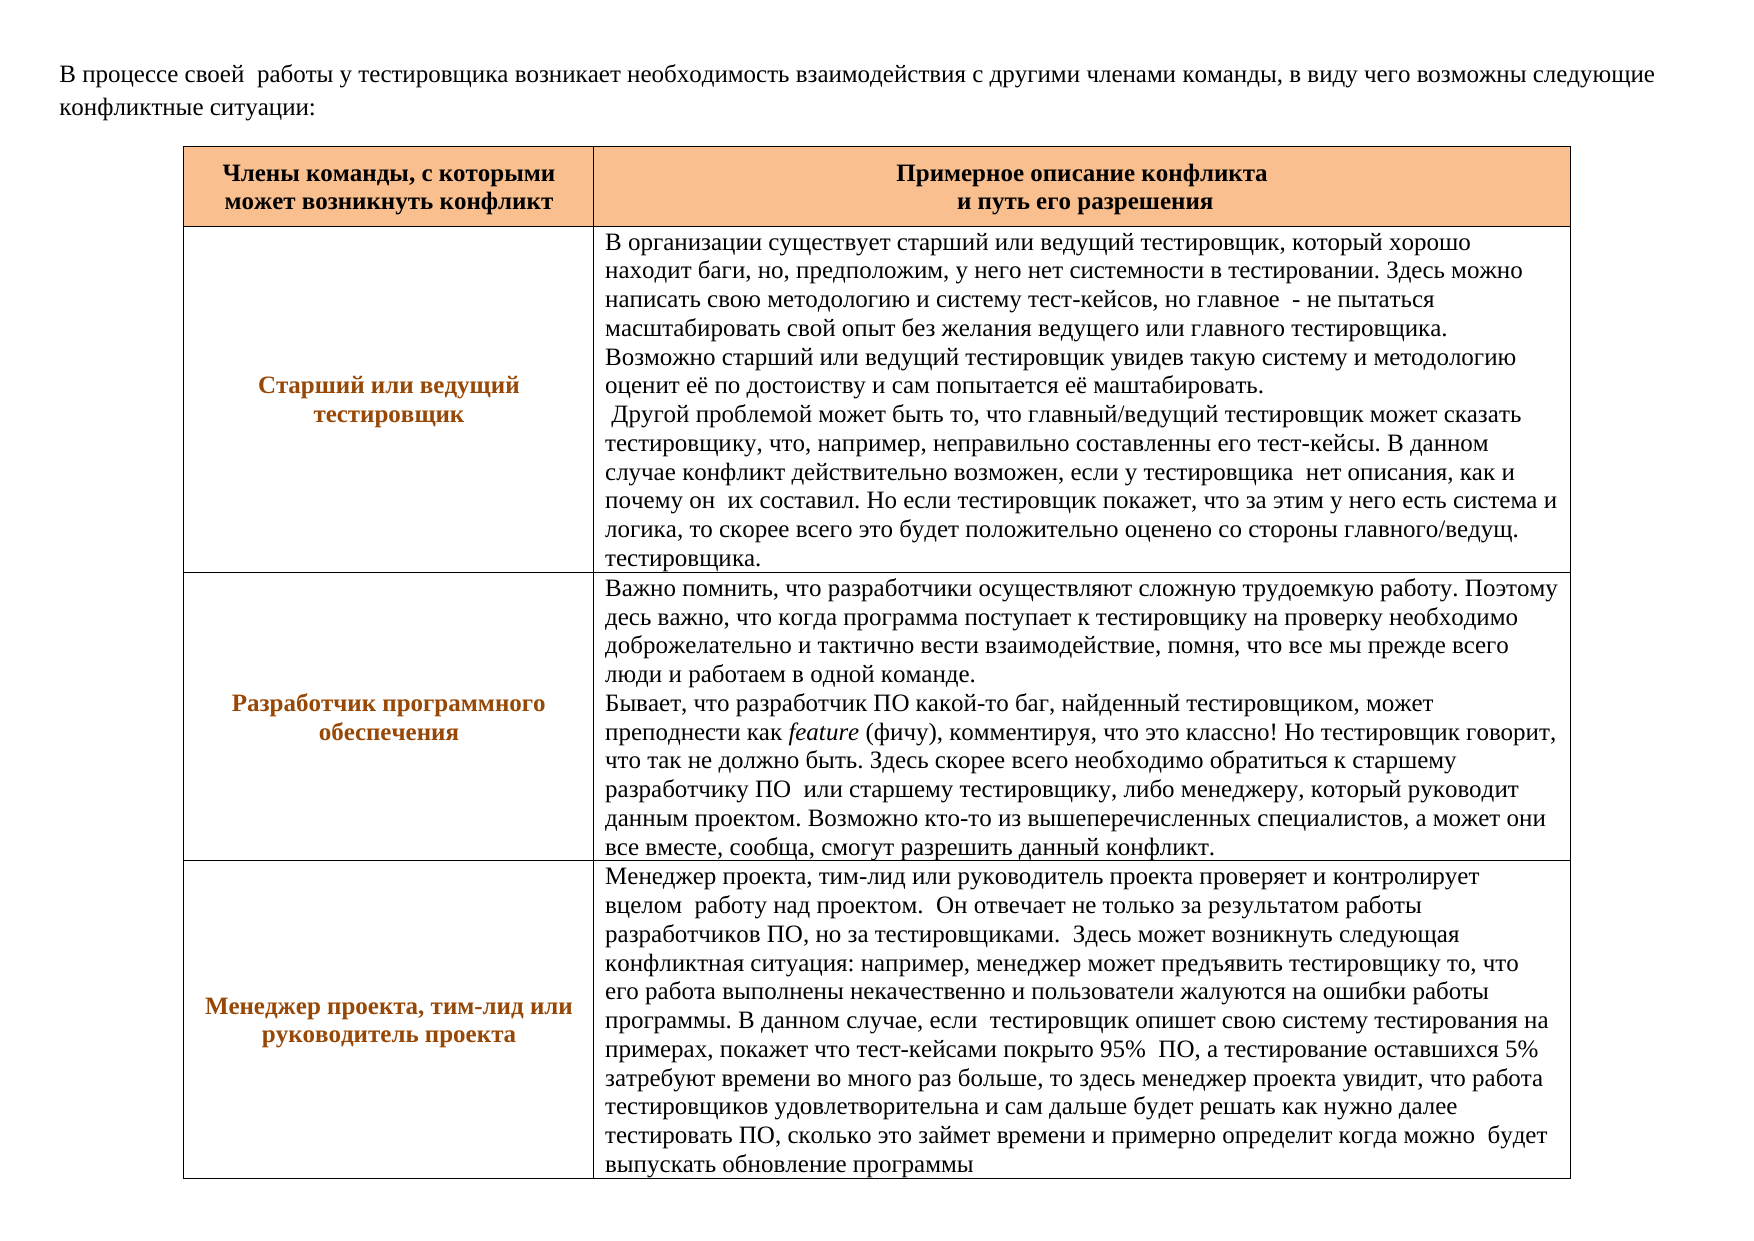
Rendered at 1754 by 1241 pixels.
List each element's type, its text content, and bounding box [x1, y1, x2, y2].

table_cell Разработчик программного обеспечения [184, 573, 593, 860]
text В процессе своей работы у тестировщика возникает необходимость взаимодействия с другими членами команды, в виду чего возможны следующие конфликтные ситуации: [59, 59, 1695, 121]
table_cell Старший или ведущий тестировщик [184, 227, 593, 572]
table_cell Важно помнить, что разработчики осуществляют сложную трудоемкую работу. Поэтому десь важно, что когда программа поступает к тестировщику на проверку необходимо доброжелательно и тактично вести взаимодействие, помня, что все мы прежде всего люди и работаем в одной команде. Бывает, что разработчик ПО какой-то баг, найденный тестировщиком, может преподнести как feature (фичу), комментируя, что это классно! Но тестировщик говорит, что так не должно быть. Здесь скорее всего необходимо обратиться к старшему разработчику ПО или старшему тестировщику, либо менеджеру, который руководит данным проектом. Возможно кто-то из вышеперечисленных специалистов, а может они все вместе, сообща, смогут разрешить данный конфликт. [594, 573, 1570, 860]
table_cell В организации существует старший или ведущий тестировщик, который хорошо находит баги, но, предположим, у него нет системности в тестировании. Здесь можно написать свою методологию и систему тест-кейсов, но главное - не пытаться масштабировать свой опыт без желания ведущего или главного тестировщика. Возможно старший или ведущий тестировщик увидев такую систему и методологию оценит её по достоиству и сам попытается её маштабировать. Другой проблемой может быть то, что главный/ведущий тестировщик может сказать тестировщику, что, например, неправильно составленны его тест-кейсы. В данном случае конфликт действительно возможен, если у тестировщика нет описания, как и почему он их составил. Но если тестировщик покажет, что за этим у него есть система и логика, то скорее всего это будет положительно оценено со стороны главного/ведущ. тестировщика. [594, 227, 1570, 572]
table_header Примерное описание конфликта и путь его разрешения [594, 147, 1570, 226]
table_cell Менеджер проекта, тим-лид или руководитель проекта проверяет и контролирует вцелом работу над проектом. Он отвечает не только за результатом работы разработчиков ПО, но за тестировщиками. Здесь может возникнуть следующая конфликтная ситуация: например, менеджер может предъявить тестировщику то, что его работа выполнены некачественно и пользователи жалуются на ошибки работы программы. В данном случае, если тестировщик опишет свою систему тестирования на примерах, покажет что тест-кейсами покрыто 95% ПО, а тестирование оставшихся 5% затребуют времени во много раз больше, то здесь менеджер проекта увидит, что работа тестировщиков удовлетворительна и сам дальше будет решать как нужно далее тестировать ПО, сколько это займет времени и примерно определит когда можно будет выпускать обновление программы [594, 861, 1570, 1178]
table_cell Менеджер проекта, тим-лид или руководитель проекта [184, 861, 593, 1178]
table_header Члены команды, с которыми может возникнуть конфликт [184, 147, 593, 226]
